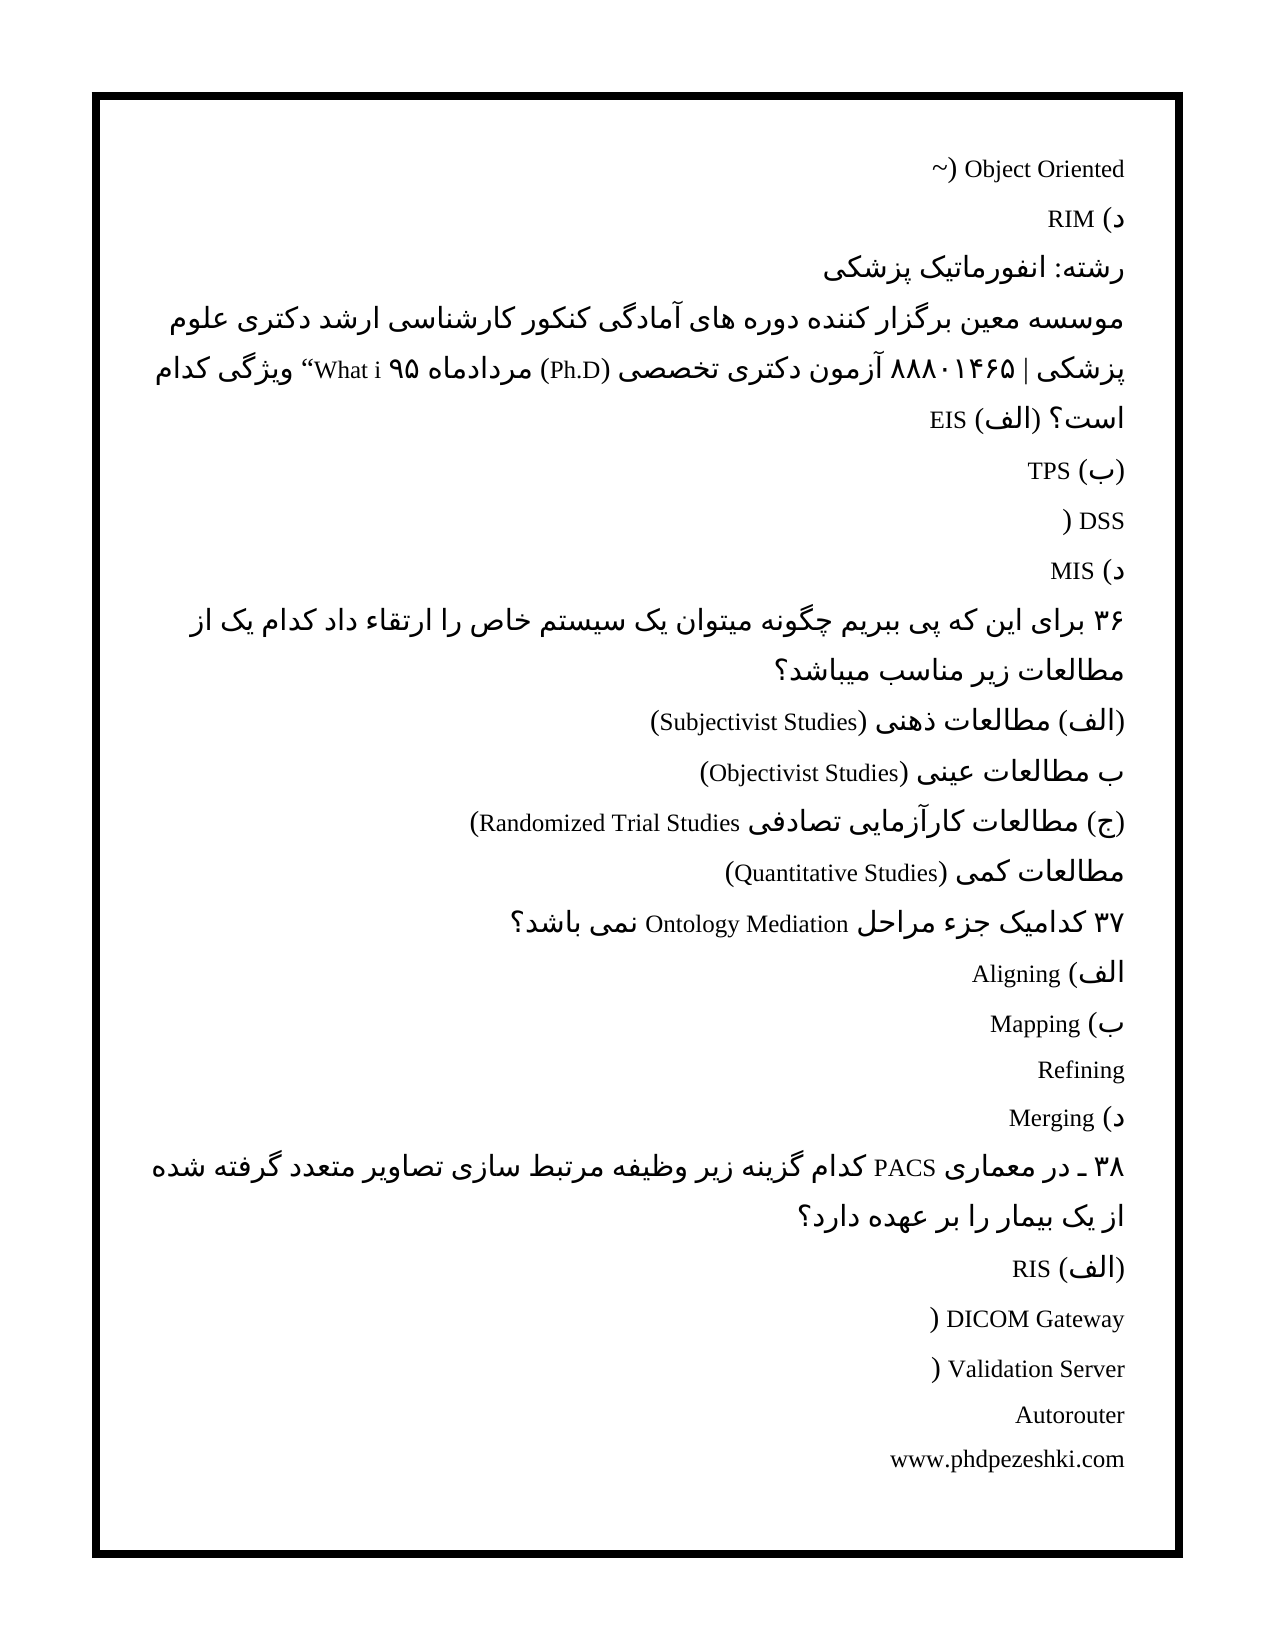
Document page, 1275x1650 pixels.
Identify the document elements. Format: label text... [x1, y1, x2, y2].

text ۳۷ کدامیک جزء مراحل Ontology Mediation نمی باشد؟ [150, 905, 1125, 938]
text Autorouter [150, 1401, 1125, 1429]
text (الف) RIS [150, 1250, 1125, 1283]
text (ج) مطالعات کارآزمایی تصادفی Randomized Trial Studies) [150, 804, 1125, 838]
text ۳۸ ـ در معماری PACS کدام گزینه زیر وظیفه مرتبط سازی تصاویر متعدد گرفته شده از یک بیمار را بر عهده دارد؟ [150, 1149, 1125, 1233]
text DSS ( [150, 502, 1125, 536]
text د) Merging [150, 1099, 1125, 1132]
text (ب) TPS [150, 452, 1125, 485]
text ۳۶ برای این که پی ببریم چگونه میتوان یک سیستم خاص را ارتقاء داد کدام یک از مطالعات زیر مناسب میباشد؟ [150, 603, 1125, 687]
text Object Oriented (~ [150, 150, 1125, 183]
text www.phdpezeshki.com [150, 1444, 1125, 1472]
text ب) Mapping [150, 1005, 1125, 1039]
text الف) Aligning [150, 955, 1125, 988]
text مطالعات کمی (Quantitative Studies) [150, 854, 1125, 888]
text د) RIM [150, 200, 1125, 234]
text د) MIS [150, 552, 1125, 586]
text DICOM Gateway ( [150, 1300, 1125, 1333]
text Refining [150, 1056, 1125, 1084]
text رشته: انفورماتیک پزشکی [150, 251, 1125, 284]
text (الف) مطالعات ذهنی (Subjectivist Studies) [150, 703, 1125, 737]
text ب مطالعات عینی (Objectivist Studies) [150, 754, 1125, 787]
text موسسه معین برگزار کننده دوره های آمادگی کنکور کارشناسی ارشد دکتری علوم پزشکی | ۸۸۸۰۱۴۶۵ آزمون دکتری تخصصی (Ph.D) مردادماه ۹۵ What i“ ویژگی کدام است؟ (الف) EIS [150, 301, 1125, 435]
text Validation Server ( [150, 1350, 1125, 1384]
